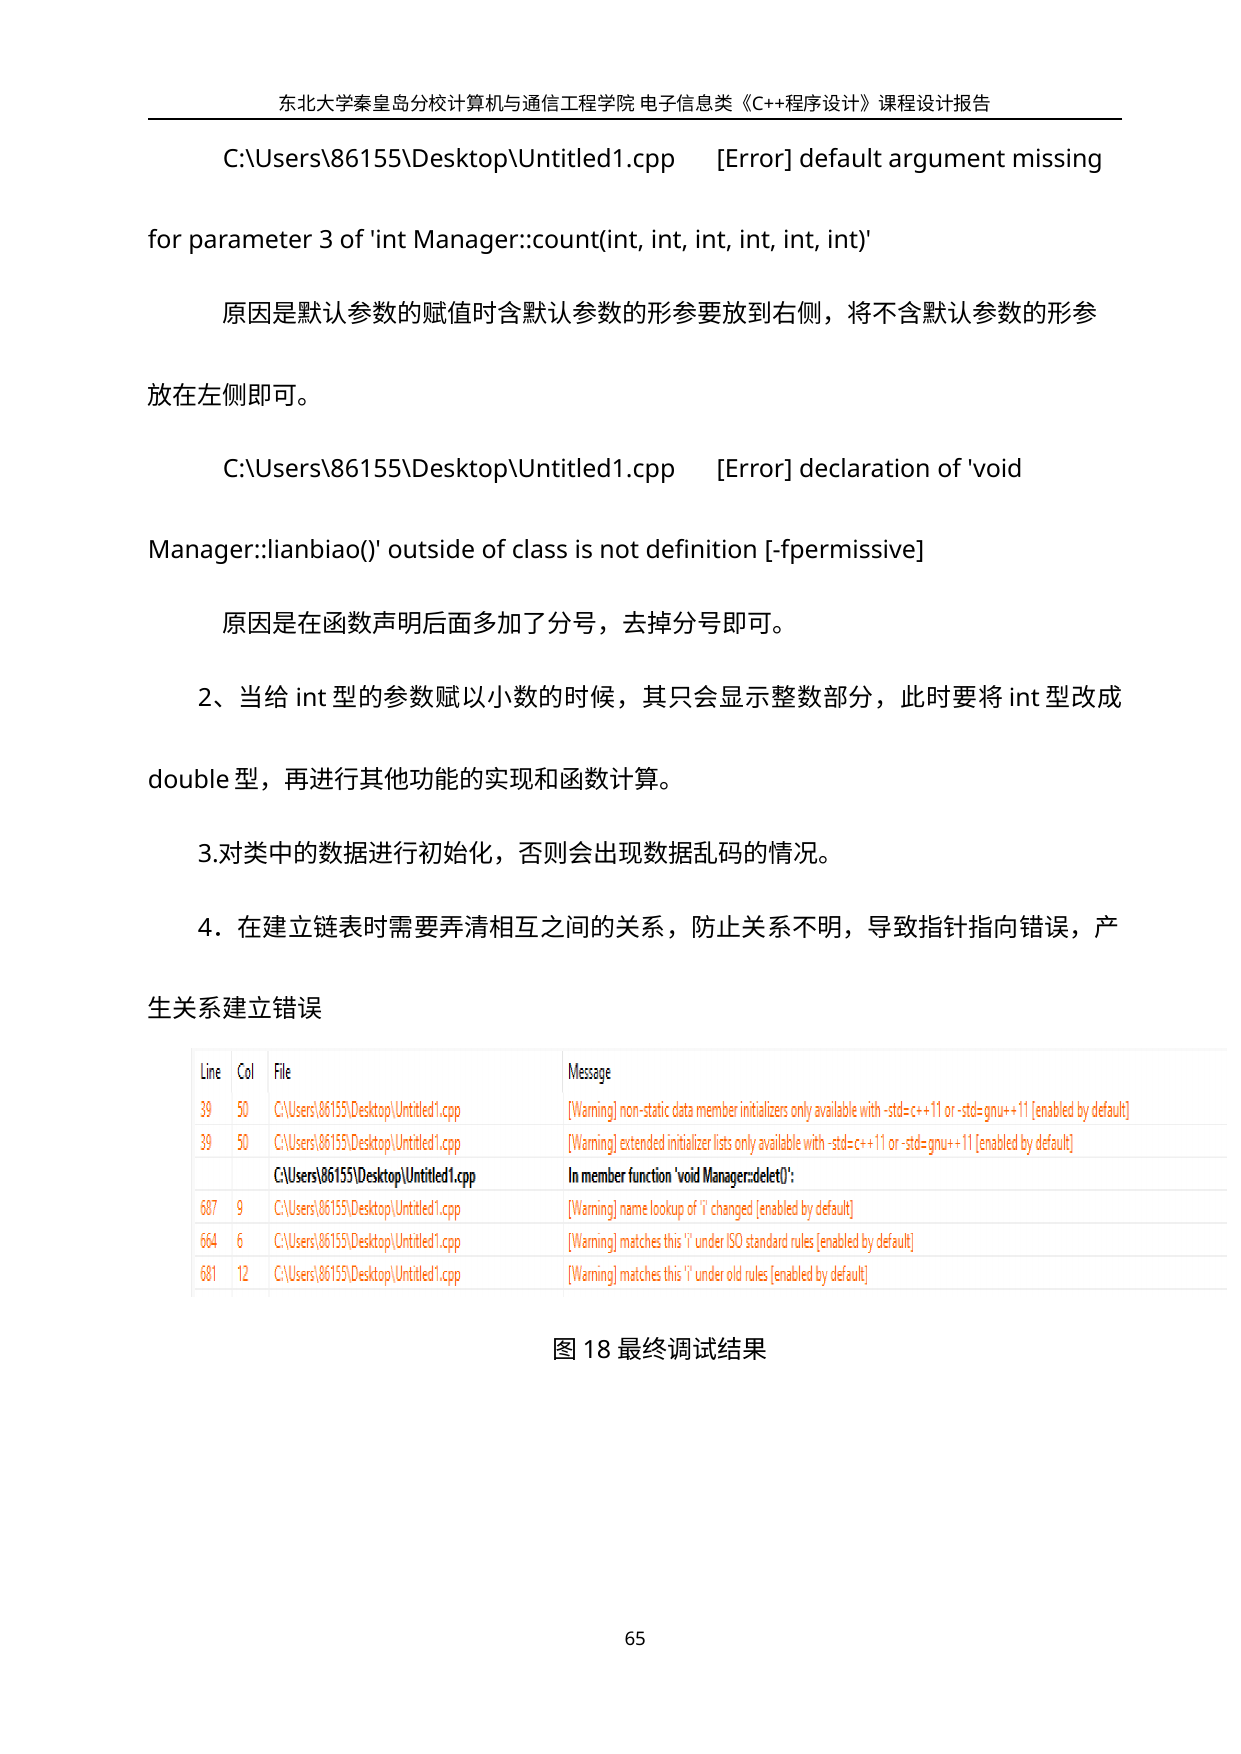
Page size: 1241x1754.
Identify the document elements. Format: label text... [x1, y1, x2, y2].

text C:\Users\86155\Desktop\Untitled1.cpp [Error] declaration of 'void Manager::lianbiao()' outside of class is not definition [-fpermissive] [148, 435, 1122, 581]
text 图18 最终调试结果 [148, 1316, 1122, 1381]
text 原因是默认参数的赋值时含默认参数的形参要放到右侧，将不含默认参数的形参放在左侧即可。 [148, 279, 1122, 426]
text 2、当给int型的参数赋以小数的时候，其只会显示整数部分，此时要将int型改成double型，再进行其他功能的实现和函数计算。 [148, 663, 1122, 810]
text 3.对类中的数据进行初始化，否则会出现数据乱码的情况。 [148, 819, 1122, 884]
picture [191, 1048, 1227, 1297]
text 原因是在函数声明后面多加了分号，去掉分号即可。 [148, 589, 1122, 654]
text C:\Users\86155\Desktop\Untitled1.cpp [Error] default argument missing for parameter 3 of 'int Manager::count(int, int, int, int, int, int)' [148, 125, 1122, 271]
text 4．在建立链表时需要弄清相互之间的关系，防止关系不明，导致指针指向错误，产生关系建立错误 [148, 893, 1122, 1039]
